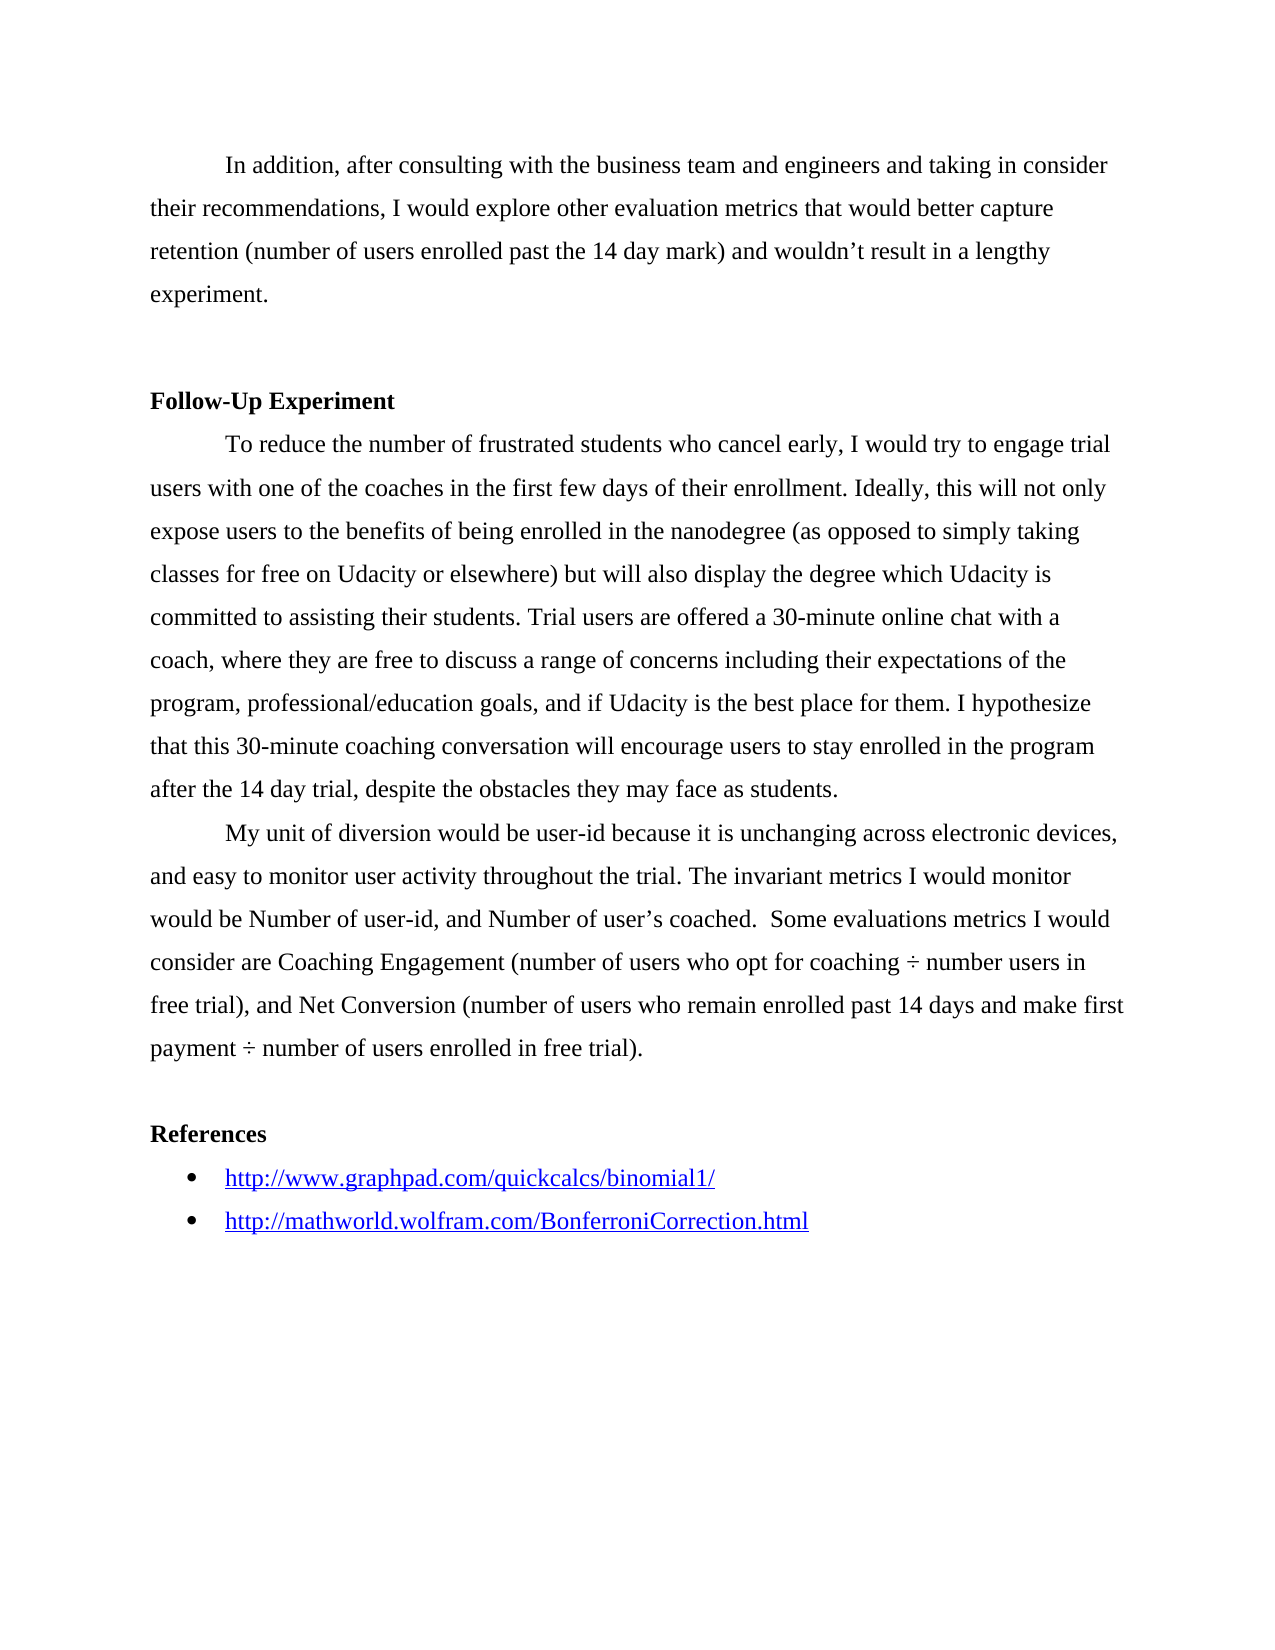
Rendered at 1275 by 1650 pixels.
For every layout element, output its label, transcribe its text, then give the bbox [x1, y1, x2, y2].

text My unit of diversion would be user-id because it is unchanging across electronic devices, and easy to monitor user activity throughout the trial. The invariant metrics I would monitor would be Number of user-id, and Number of user’s coached. Some evaluations metrics I would consider are Coaching Engagement (number of users who opt for coaching ÷ number users in free trial), and Net Conversion (number of users who remain enrolled past 14 days and make first payment ÷ number of users enrolled in free trial). [150, 818, 1125, 1062]
list http://mathworld.wolfram.com/BonferroniCorrection.html [187, 1206, 1125, 1234]
text In addition, after consulting with the business team and engineers and taking in consider their recommendations, I would explore other evaluation metrics that would better capture retention (number of users enrolled past the 14 day mark) and wouldn’t result in a lengthy experiment. [150, 150, 1125, 308]
list http://www.graphpad.com/quickcalcs/binomial1/ [187, 1163, 1125, 1191]
subtitle Follow-Up Experiment [150, 386, 1125, 415]
text To reduce the number of frustrated students who cancel early, I would try to engage trial users with one of the coaches in the first few days of their enrollment. Ideally, this will not only expose users to the benefits of being enrolled in the nanodegree (as opposed to simply taking classes for free on Udacity or elsewhere) but will also display the degree which Udacity is committed to assisting their students. Trial users are offered a 30-minute online chat with a coach, where they are free to discuss a range of concerns including their expectations of the program, professional/education goals, and if Udacity is the best place for them. I hypothesize that this 30-minute coaching conversation will encourage users to stay enrolled in the program after the 14 day trial, despite the obstacles they may face as students. [150, 429, 1125, 803]
text References [150, 1119, 1125, 1148]
